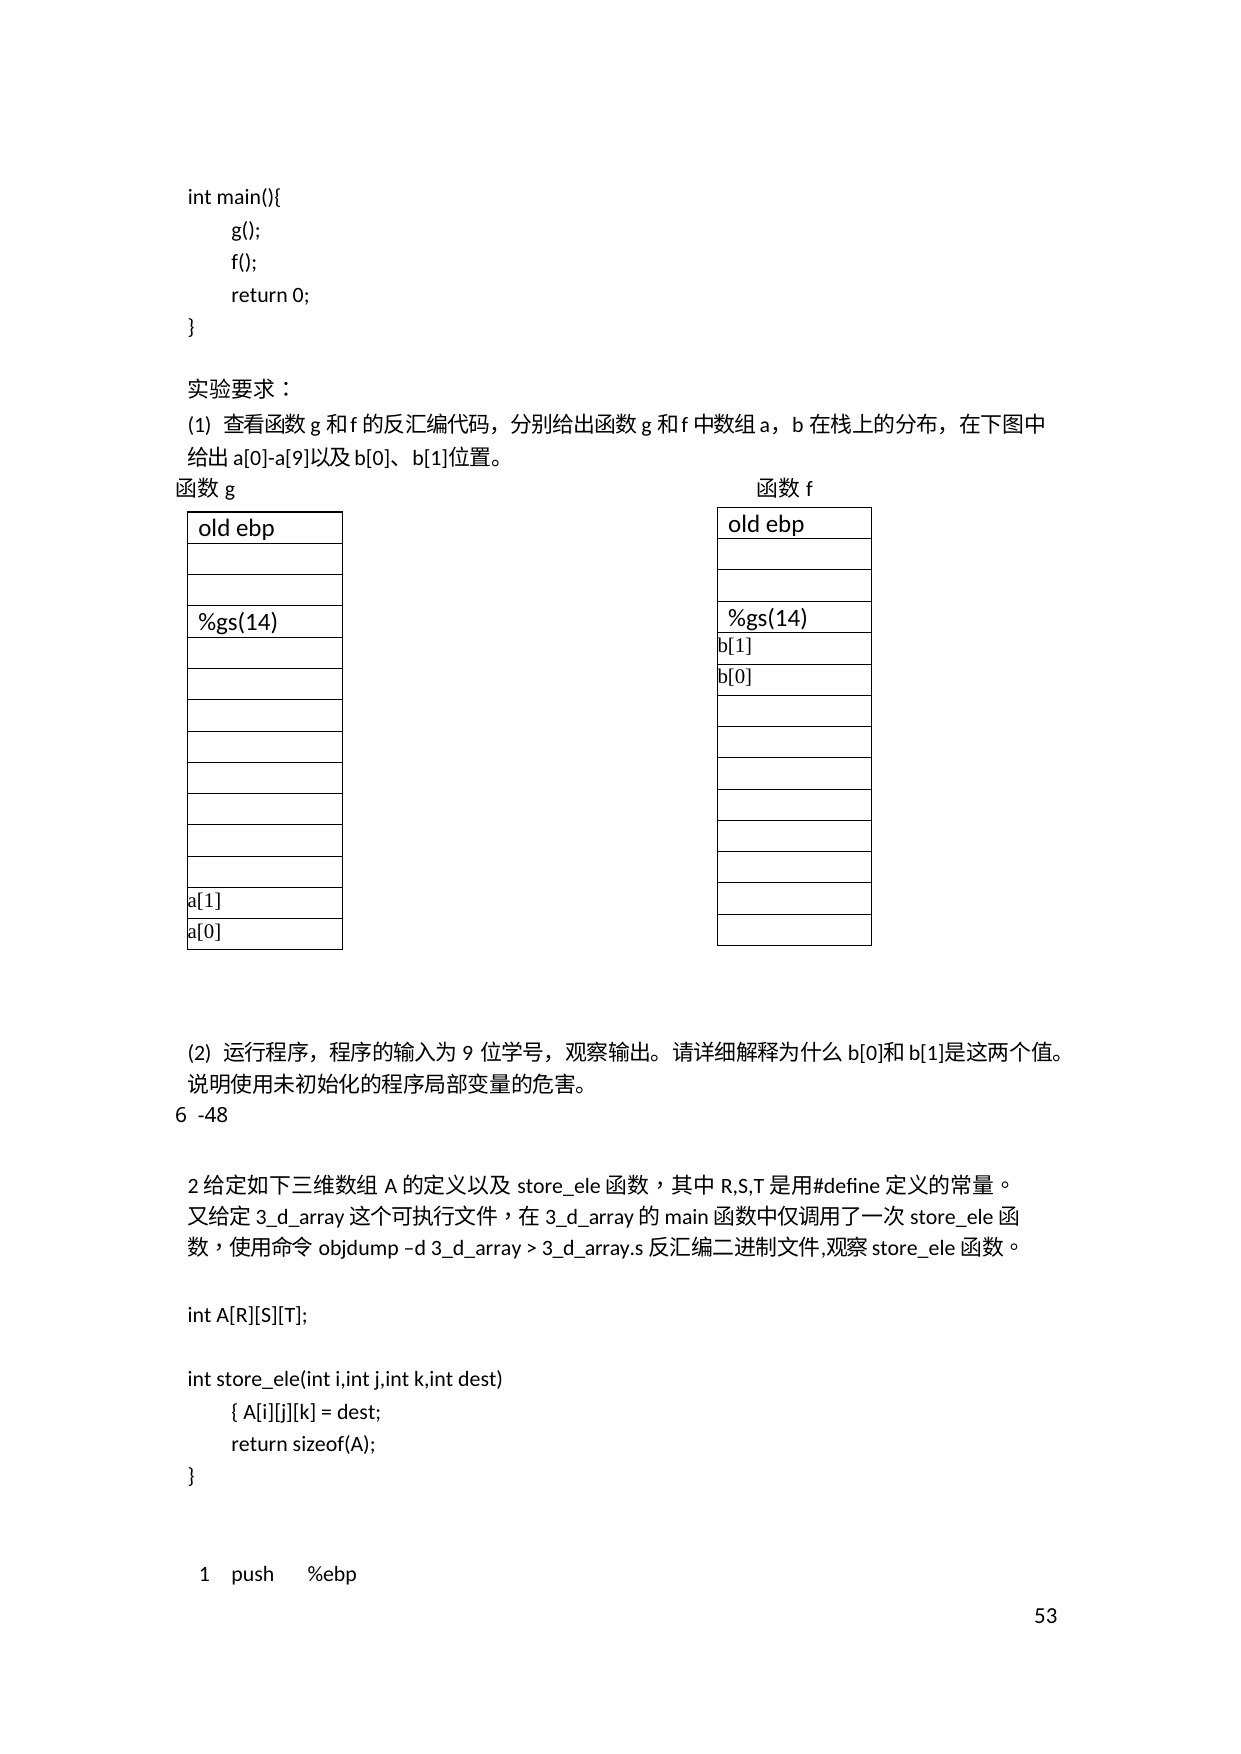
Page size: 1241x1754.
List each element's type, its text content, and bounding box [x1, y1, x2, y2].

text } [187, 1462, 1065, 1489]
text 6 -48 [175, 1100, 1065, 1128]
text 函数 g 函数 f [175, 473, 1065, 502]
text return sizeof(A); [231, 1430, 1065, 1457]
text int store_ele(int i,int j,int k,int dest){ A[i][j][k] = dest; [187, 1366, 544, 1424]
text int main(){ [186, 183, 283, 210]
text g(); [231, 216, 1065, 243]
text 又给定 3_d_array 这个可执行文件，在 3_d_array 的 main 函数中仅调用了一次 store_ele 函数，使用命令 objdump –d 3_d_array > 3_d_array.s 反汇编二进制文件,观察 store_ele 函数。 [187, 1201, 1046, 1262]
text int A[R][S][T]; [187, 1301, 1065, 1327]
list 查看函数 g 和 f 的反汇编代码，分别给出函数 g 和 f 中数组 a，b 在栈上的分布，在下图中给出 a[0]-a[9]以及 b[0]、b[1]位置。 [187, 407, 1054, 472]
list push %ebp [198, 1560, 1065, 1587]
text f(); [231, 248, 1065, 275]
text 2 给定如下三维数组 A 的定义以及 store_ele 函数，其中 R,S,T 是用#define 定义的常量。 [187, 1170, 1065, 1200]
text return 0; [231, 281, 1065, 307]
text } [187, 313, 1065, 340]
text 实验要求： [187, 374, 1065, 403]
list 运行程序，程序的输入为 9 位学号，观察输出。请详细解释为什么 b[0]和 b[1]是这两个值。说明使用未初始化的程序局部变量的危害。 [187, 1034, 1053, 1099]
